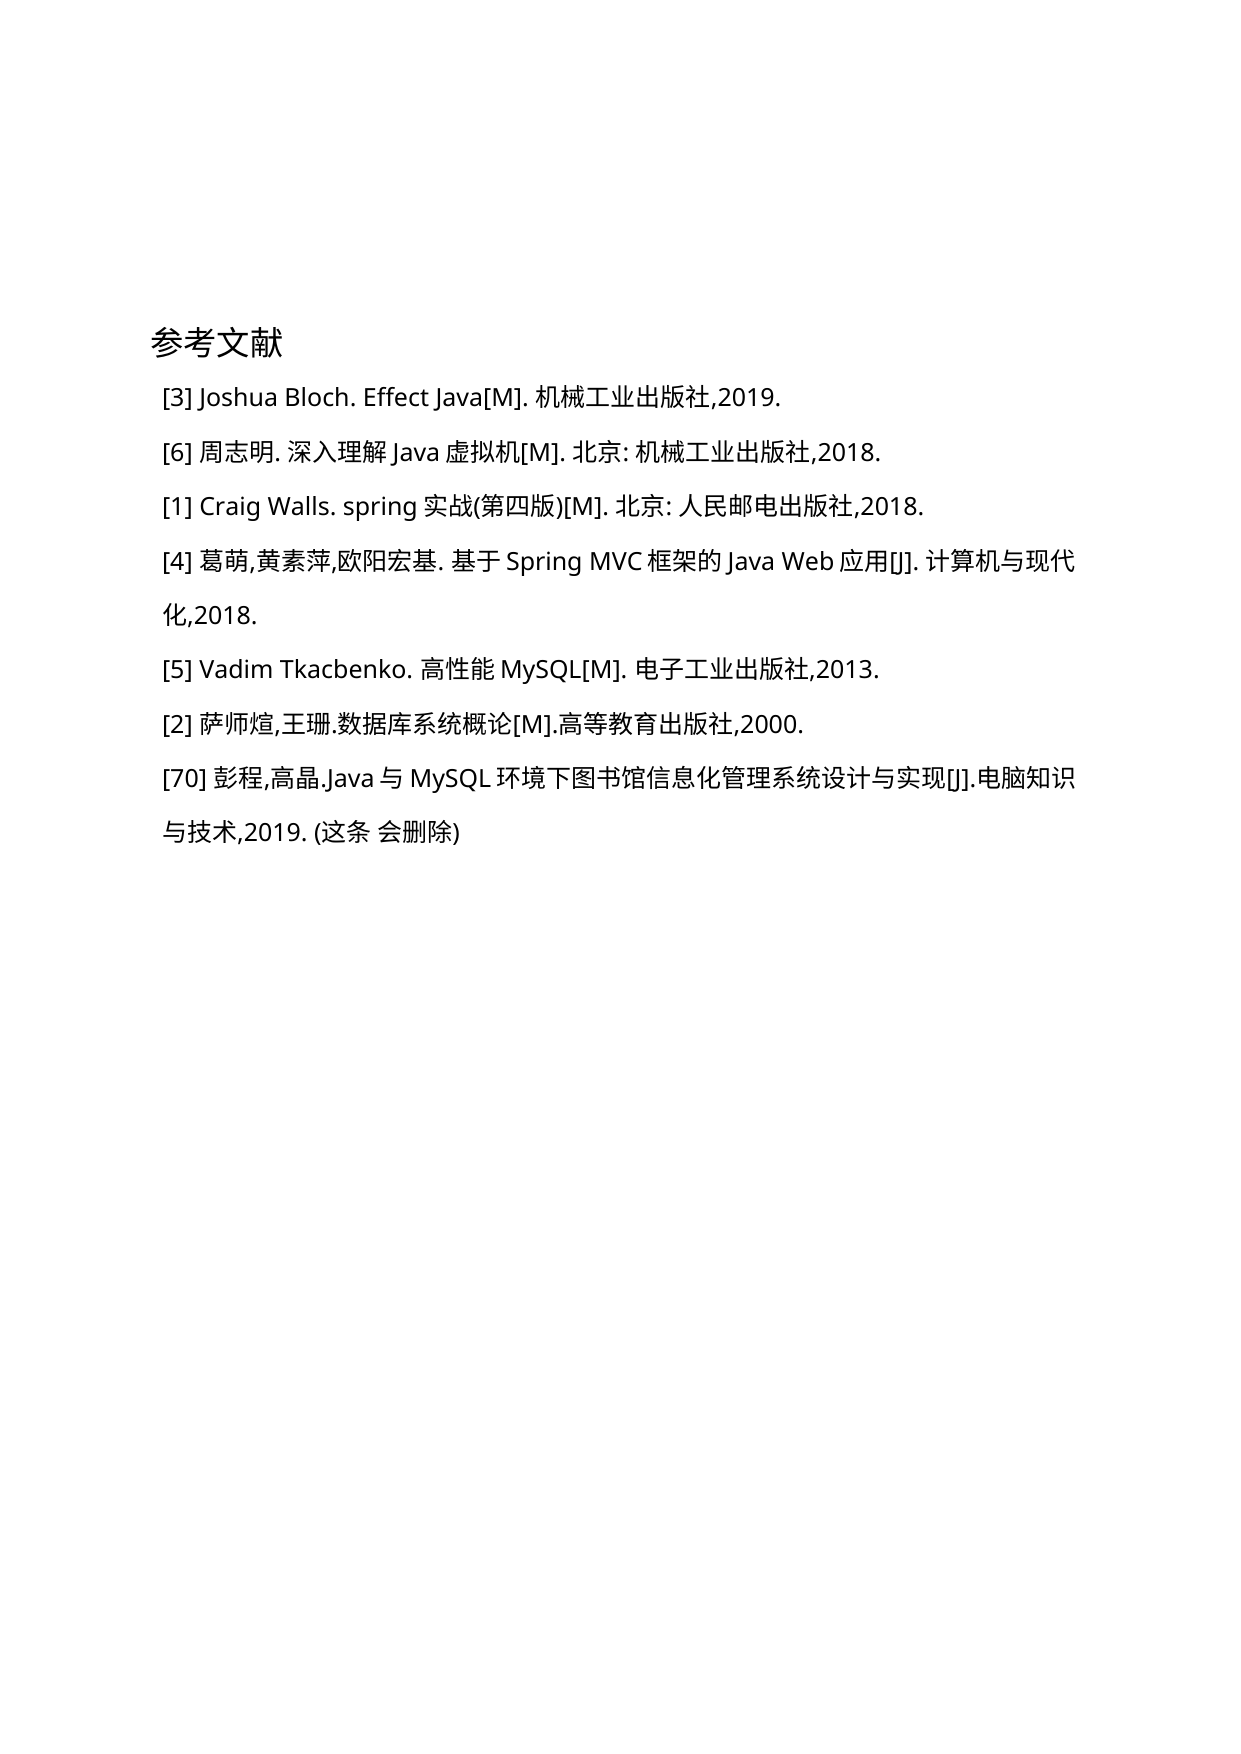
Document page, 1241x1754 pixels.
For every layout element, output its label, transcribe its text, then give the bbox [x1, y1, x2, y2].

text 参考文献 [150, 317, 1090, 365]
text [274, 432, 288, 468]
text [70] 彭程,高晶.Java与MySQL环境下图书馆信息化管理系统设计与实现[J].电脑知识与技术,2019. (这条 会删除) [162, 758, 1090, 849]
text [6] 周志明. 深入理解Java虚拟机[M]. 北京: 机械工业出版社,2018. [811, 432, 1090, 468]
text [1] Craig Walls. spring实战(第四版)[M]. 北京: 人民邮电出版社,2018. [853, 487, 1090, 523]
text [3] Joshua Bloch. Effect Java[M]. 机械工业出版社,2019. [711, 378, 1090, 414]
text [5] Vadim Tkacbenko. 高性能MySQL[M]. 电子工业出版社,2013. [809, 650, 1090, 686]
text [2] 萨师煊,王珊.数据库系统概论[M].高等教育出版社,2000. [733, 704, 1090, 740]
text [4] 葛萌,黄素萍,欧阳宏基. 基于Spring MVC框架的Java Web应用[J]. 计算机与现代化,2018. [162, 541, 1090, 632]
